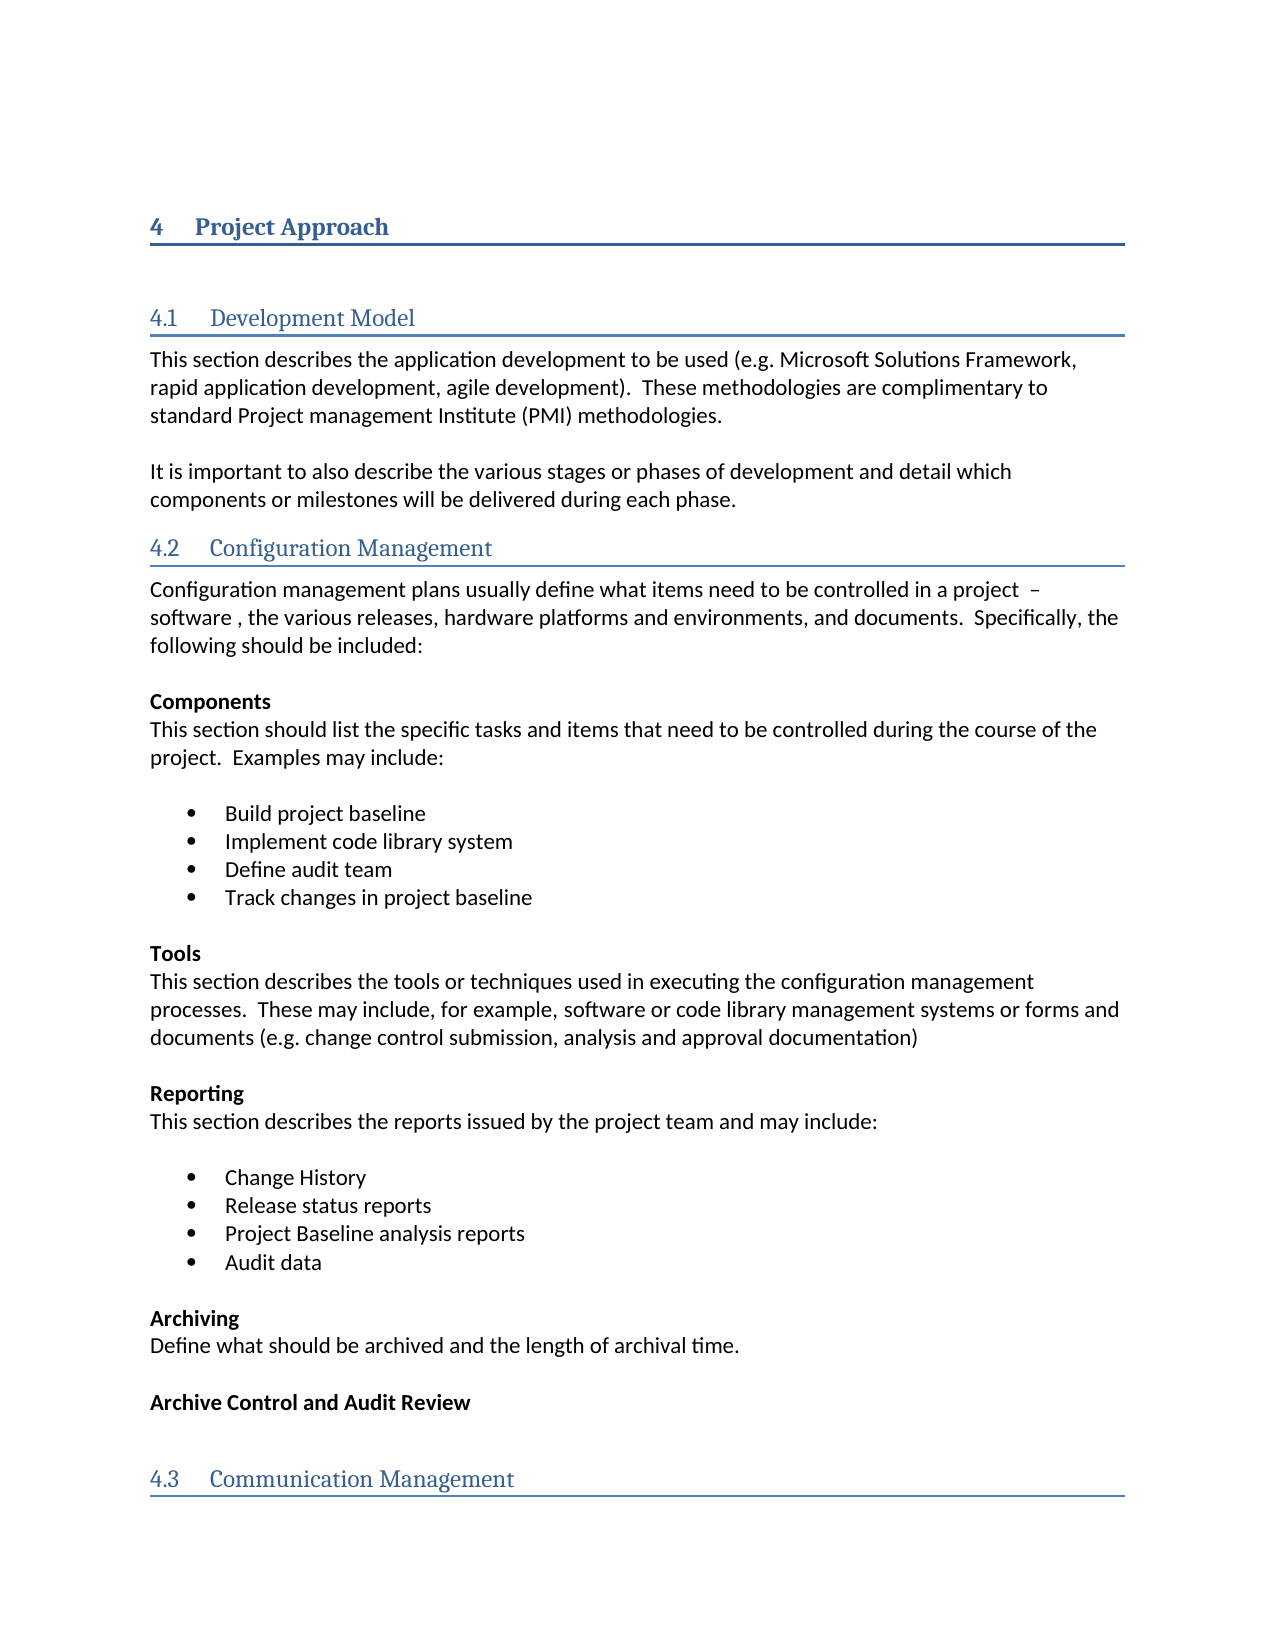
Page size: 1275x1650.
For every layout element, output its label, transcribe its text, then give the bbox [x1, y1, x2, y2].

list Define audit team [187, 855, 1125, 883]
subtitle Configuration Management [150, 534, 1125, 565]
text Archive Control and Audit Review [150, 1388, 1125, 1416]
subtitle Development Model [150, 304, 1125, 334]
list Implement code library system [187, 827, 1125, 855]
subtitle Project Approach [150, 212, 1125, 243]
text Components [150, 687, 1125, 715]
text It is important to also describe the various stages or phases of development and detail which components or milestones will be delivered during each phase. [150, 457, 1125, 513]
list Build project baseline [187, 799, 1125, 827]
subtitle Communication Management [150, 1464, 1125, 1495]
list Release status reports [187, 1192, 1125, 1219]
text Reporting [150, 1079, 1125, 1107]
text Configuration management plans usually define what items need to be controlled in a project – software , the various releases, hardware platforms and environments, and documents. Specifically, the following should be included: [150, 575, 1125, 659]
list Project Baseline analysis reports [187, 1219, 1125, 1248]
list Track changes in project baseline [187, 883, 1125, 911]
text This section describes the application development to be used (e.g. Microsoft Solutions Framework, rapid application development, agile development). These methodologies are complimentary to standard Project management Institute (PMI) methodologies. [150, 345, 1125, 429]
list Change History [187, 1163, 1125, 1192]
text This section describes the tools or techniques used in executing the configuration management processes. These may include, for example, software or code library management systems or forms and documents (e.g. change control submission, analysis and approval documentation) [150, 967, 1125, 1051]
text Tools [150, 939, 1125, 967]
text This section describes the reports issued by the project team and may include: [150, 1107, 1125, 1136]
text This section should list the specific tasks and items that need to be controlled during the course of the project. Examples may include: [150, 715, 1125, 771]
text Define what should be archived and the length of archival time. [150, 1332, 1125, 1360]
text Archiving [150, 1304, 1125, 1332]
list Audit data [187, 1248, 1125, 1276]
